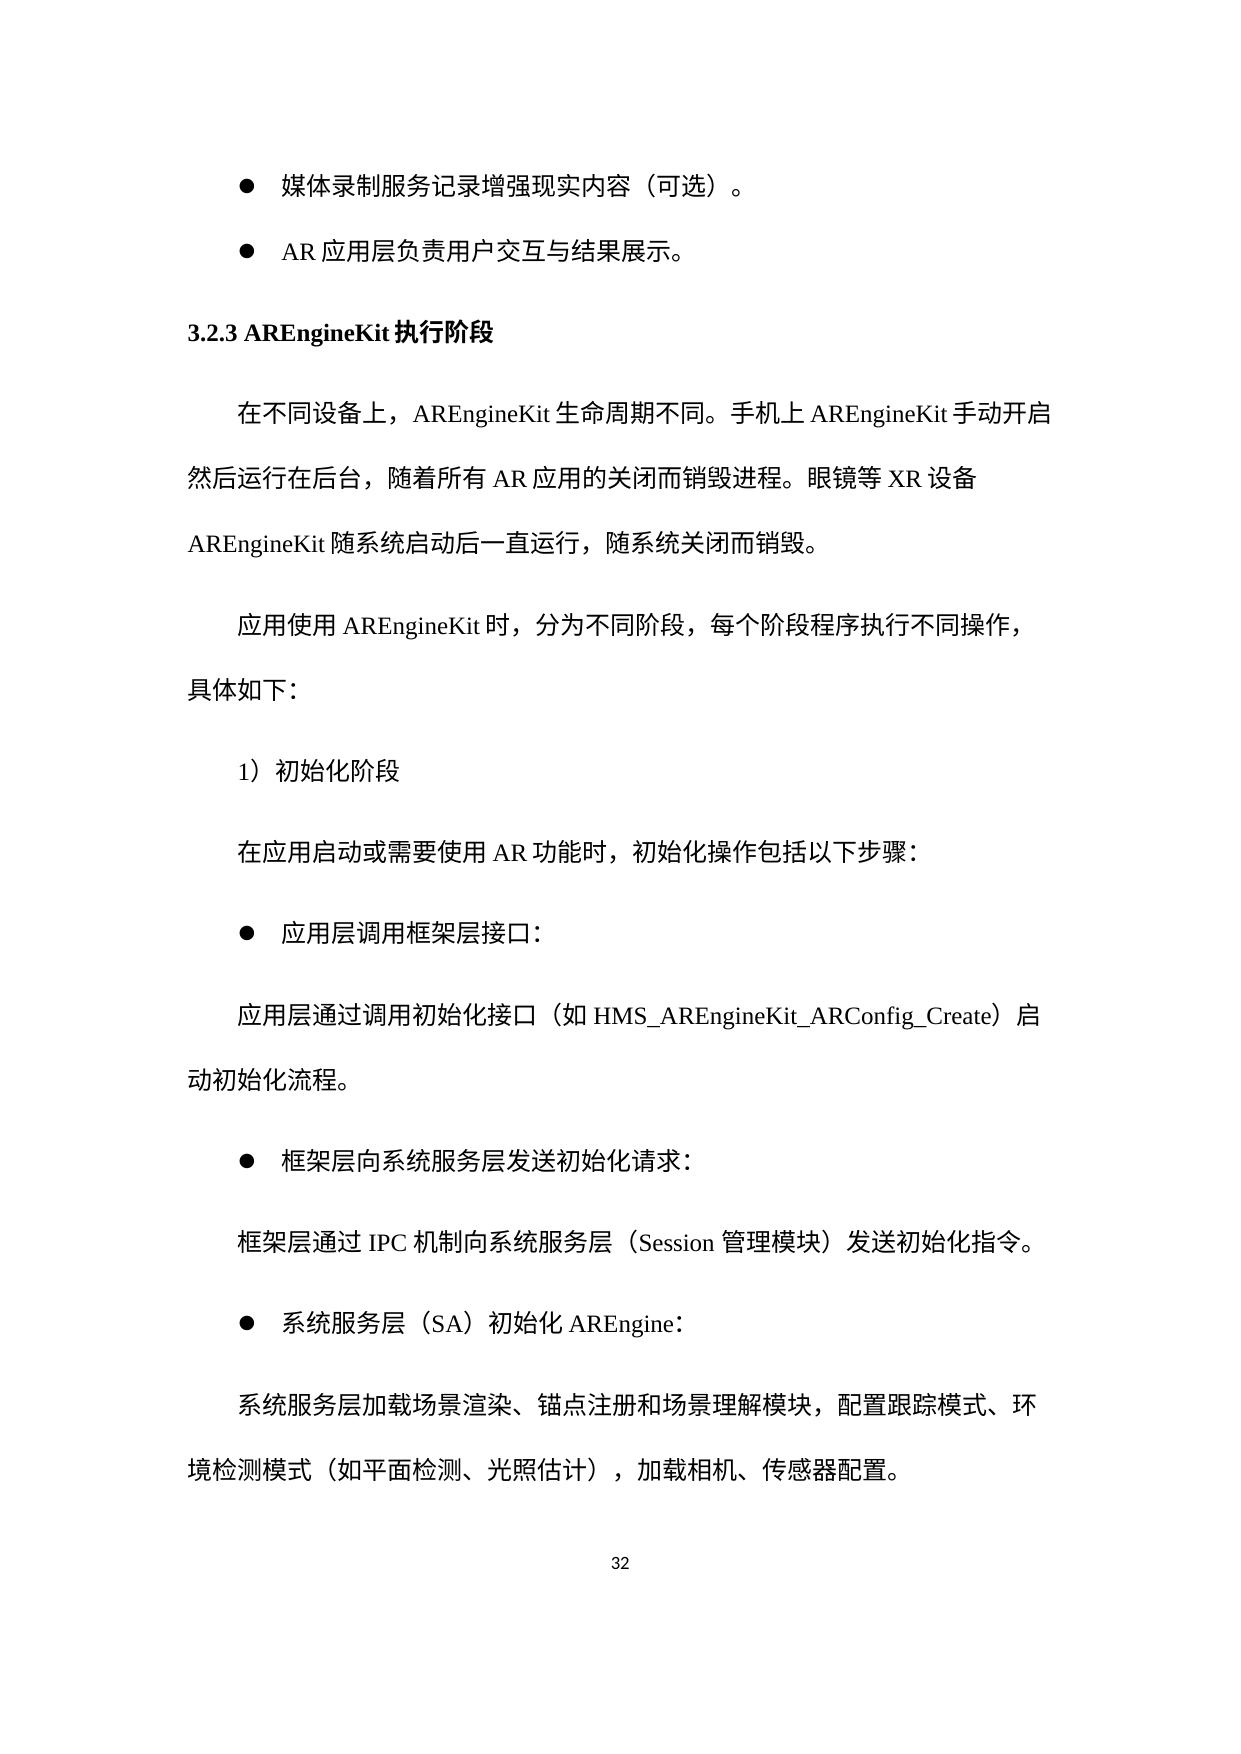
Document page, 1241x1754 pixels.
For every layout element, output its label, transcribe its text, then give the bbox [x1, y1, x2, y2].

text 系统服务层加载场景渲染、锚点注册和场景理解模块，配置跟踪模式、环境检测模式（如平面检测、光照估计），加载相机、传感器配置。 [187, 1371, 1053, 1501]
list AR应用层负责用户交互与结果展示。 [237, 217, 1053, 282]
text 在不同设备上，AREngineKit生命周期不同。手机上AREngineKit手动开启然后运行在后台，随着所有AR应用的关闭而销毁进程。眼镜等XR设备AREngineKit随系统启动后一直运行，随系统关闭而销毁。 [187, 379, 1053, 574]
list 框架层向系统服务层发送初始化请求： [237, 1127, 1053, 1192]
text 框架层通过 IPC 机制向系统服务层（Session 管理模块）发送初始化指令。 [187, 1208, 1053, 1273]
list 应用层调用框架层接口： [237, 899, 1053, 964]
text 1）初始化阶段 [187, 737, 1053, 802]
list 系统服务层（SA）初始化AREngine： [237, 1289, 1053, 1354]
text 在应用启动或需要使用AR功能时，初始化操作包括以下步骤： [187, 818, 1053, 883]
text 应用层通过调用初始化接口（如 HMS_AREngineKit_ARConfig_Create）启动初始化流程。 [187, 981, 1053, 1111]
list 媒体录制服务记录增强现实内容（可选）。 [237, 152, 1053, 217]
text 应用使用AREngineKit时，分为不同阶段，每个阶段程序执行不同操作，具体如下： [187, 591, 1053, 721]
text 3.2.3 AREngineKit执行阶段 [187, 298, 1053, 363]
